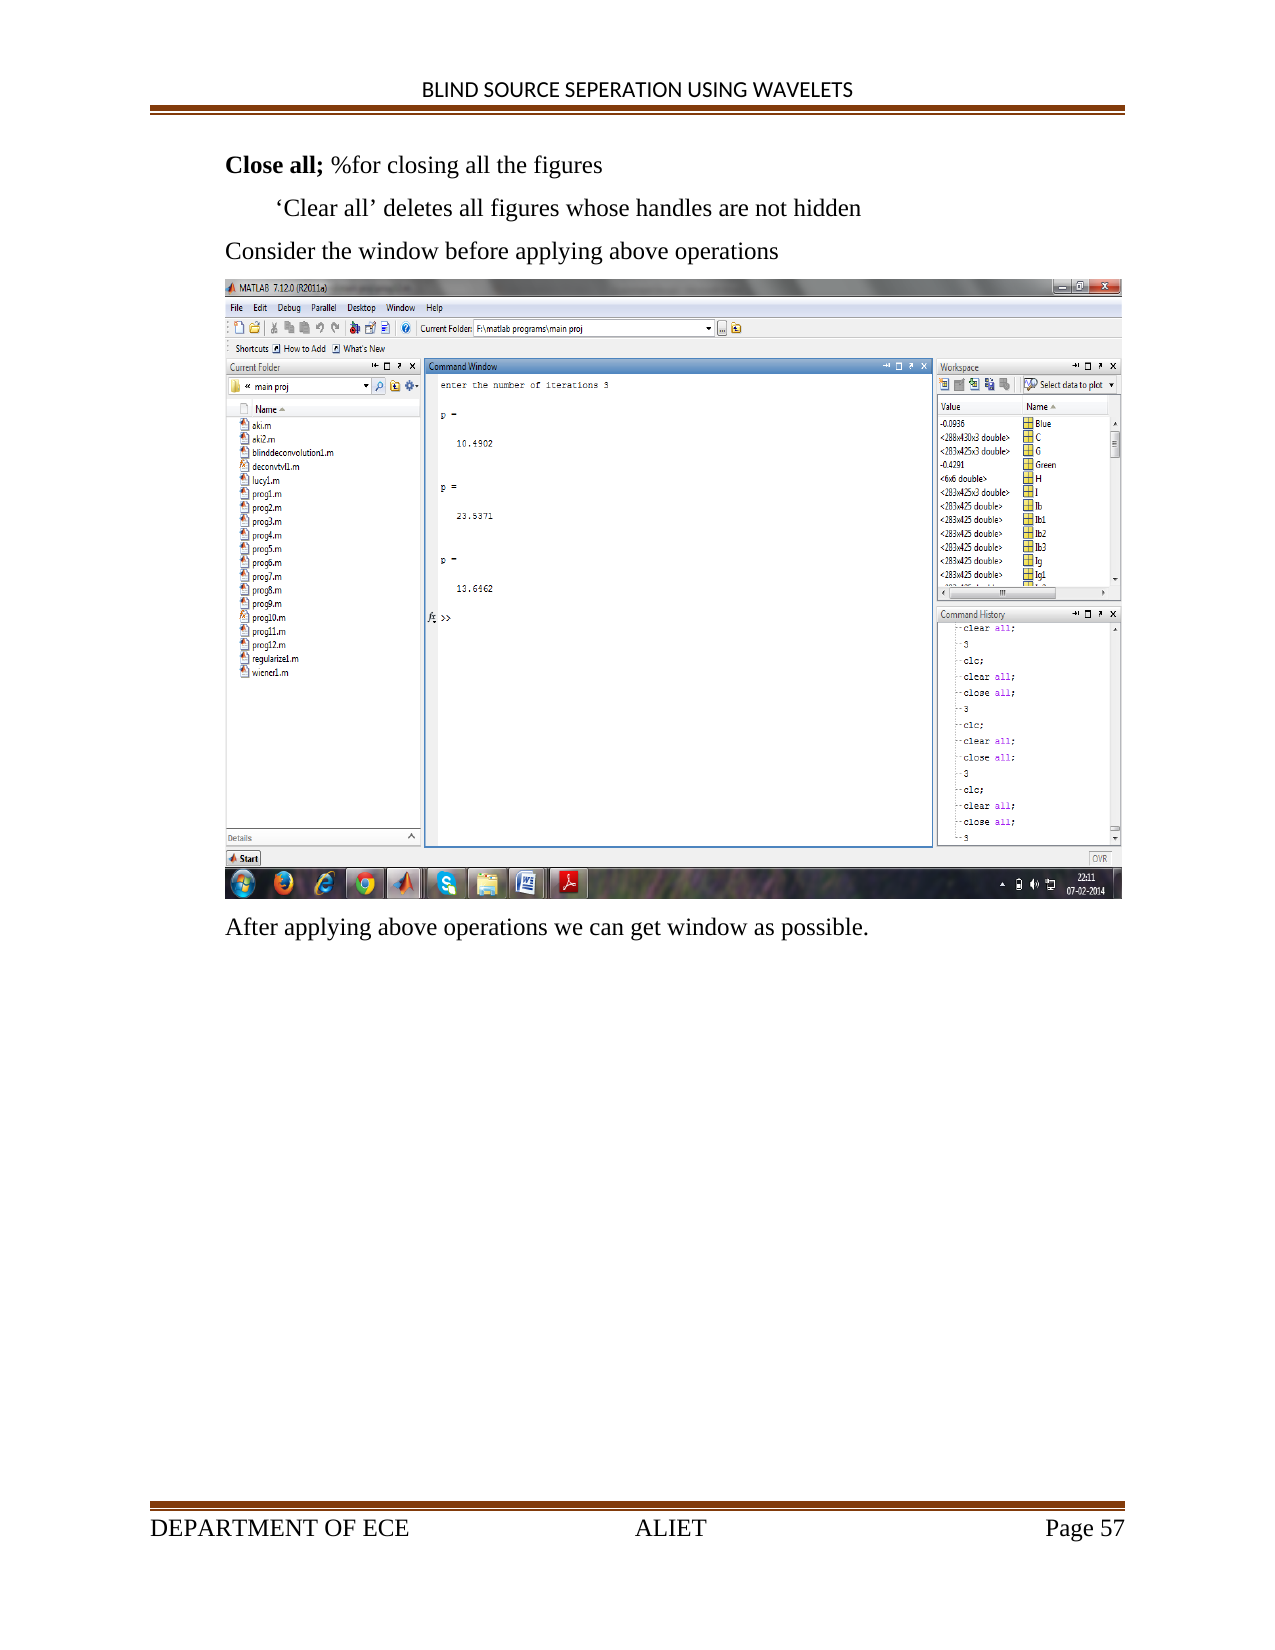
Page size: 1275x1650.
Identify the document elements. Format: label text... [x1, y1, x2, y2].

picture [225, 279, 1122, 899]
text ‘Clear all’ deletes all figures whose handles are not hidden [225, 193, 1125, 222]
text Consider the window before applying above operations [225, 236, 1125, 265]
text Close all; %for closing all the figures [225, 150, 1125, 179]
text After applying above operations we can get window as possible. [225, 912, 1125, 941]
